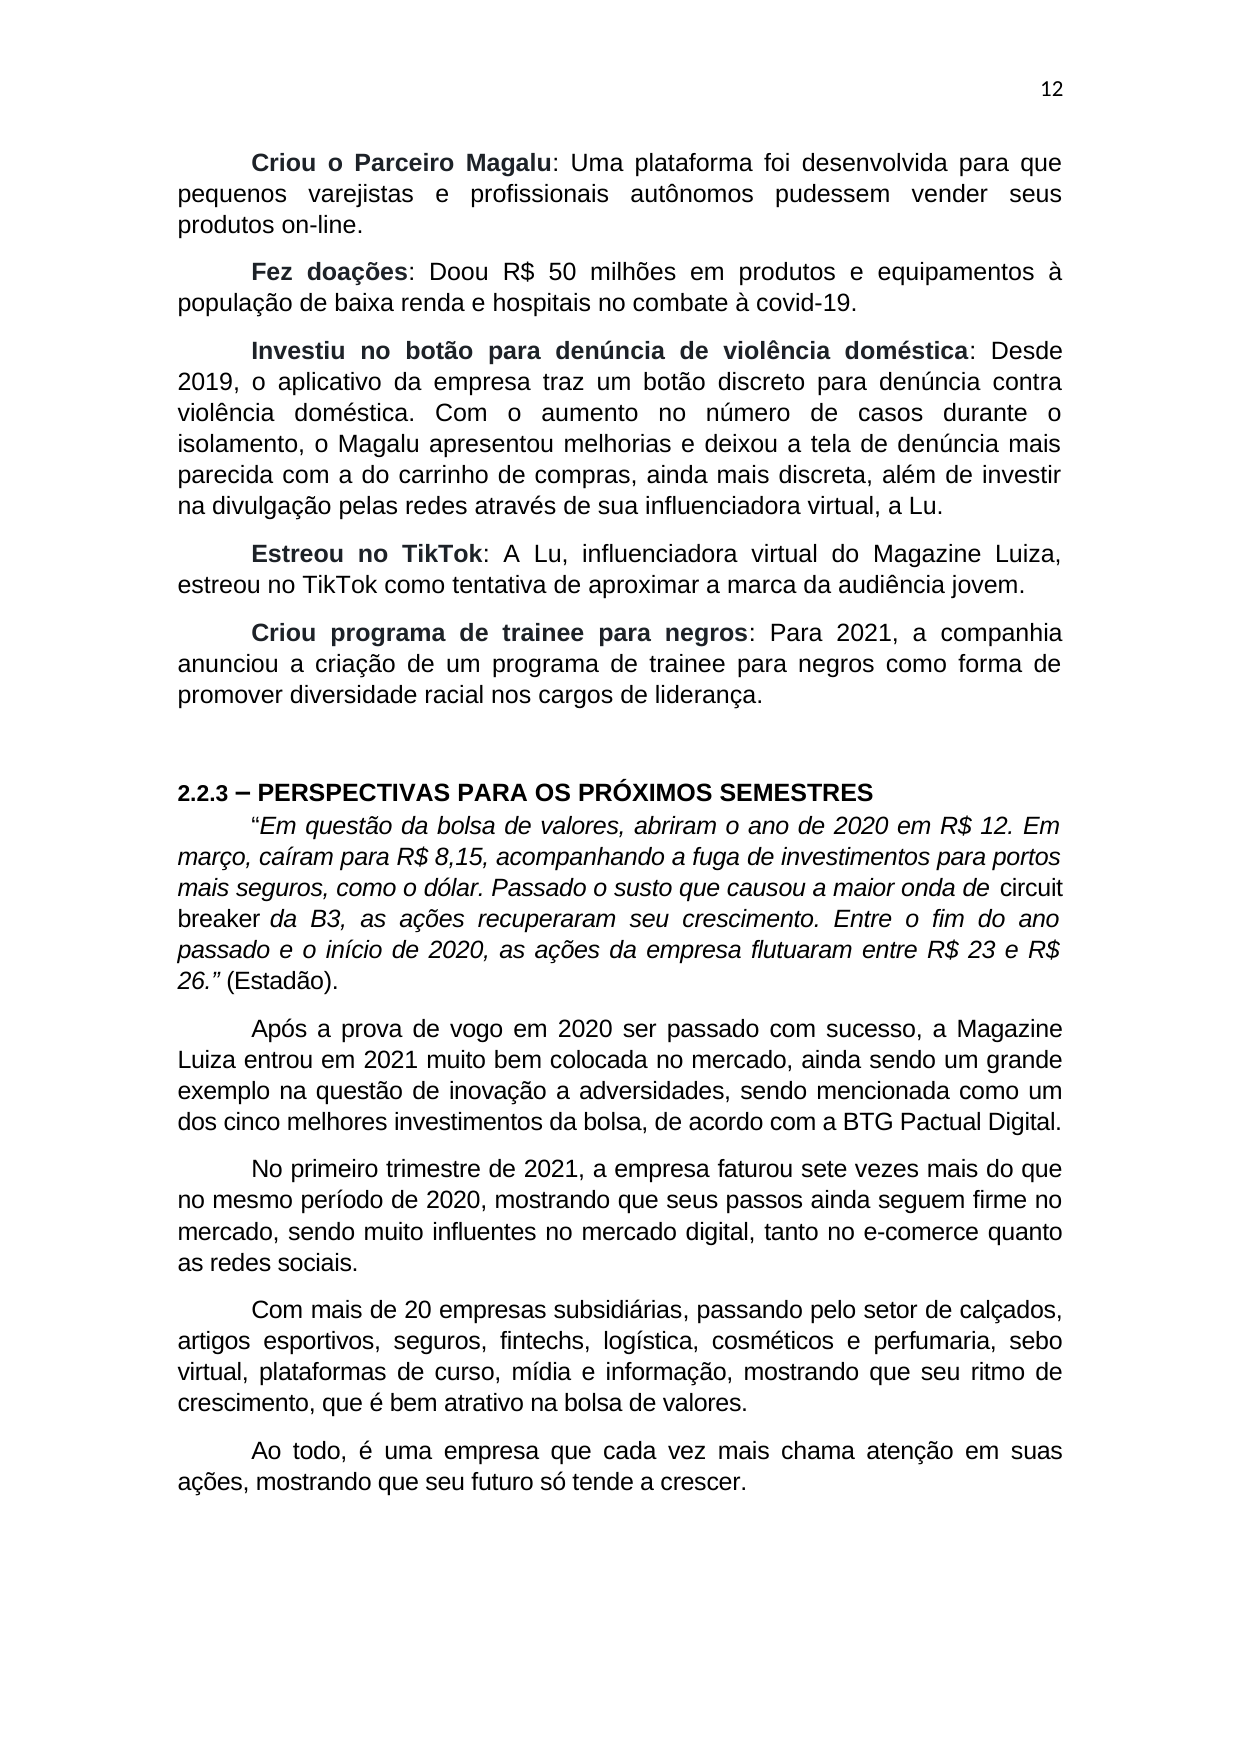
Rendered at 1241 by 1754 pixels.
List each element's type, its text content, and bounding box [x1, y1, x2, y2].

text No primeiro trimestre de 2021, a empresa faturou sete vezes mais do que no mesmo período de 2020, mostrando que seus passos ainda seguem firme no mercado, sendo muito influentes no mercado digital, tanto no e-comerce quanto as redes sociais. [177, 1245, 1063, 1276]
subtitle 2.2.3 – PERSPECTIVAS PARA OS PRÓXIMOS SEMESTRES [177, 774, 1063, 808]
text Após a prova de vogo em 2020 ser passado com sucesso, a Magazine Luiza entrou em 2021 muito bem colocada no mercado, ainda sendo um grande exemplo na questão de inovação a adversidades, sendo mencionada como um dos cinco melhores investimentos da bolsa, de acordo com a BTG Pactual Digital. [177, 1013, 1063, 1045]
text No primeiro trimestre de 2021, a empresa faturou sete vezes mais do que no mesmo período de 2020, mostrando que seus passos ainda seguem firme no mercado, sendo muito influentes no mercado digital, tanto no e-comerce quanto as redes sociais. [177, 1154, 1063, 1185]
text Investiu no botão para denúncia de violência doméstica: Desde 2019, o aplicativo da empresa traz um botão discreto para denúncia contra violência doméstica. Com o aumento no número de casos durante o isolamento, o Magalu apresentou melhorias e deixou a tela de denúncia mais parecida com a do carrinho de compras, ainda mais discreta, além de investir na divulgação pelas redes através de sua influenciadora virtual, a Lu. [177, 336, 1063, 520]
text “Em questão da bolsa de valores, abriram o ano de 2020 em R$ 12. Em março, caíram para R$ 8,15, acompanhando a fuga de investimentos para portos mais seguros, como o dólar. Passado o susto que causou a maior onda de circuit breaker da B3, as ações recuperaram seu crescimento. Entre o fim do ano passado e o início de 2020, as ações da empresa flutuaram entre R$ 23 e R$ 26.” (Estadão). [177, 811, 1063, 994]
text Com mais de 20 empresas subsidiárias, passando pelo setor de calçados, artigos esportivos, seguros, fintechs, logística, cosméticos e perfumaria, sebo virtual, plataformas de curso, mídia e informação, mostrando que seu ritmo de crescimento, que é bem atrativo na bolsa de valores. [177, 1295, 1063, 1326]
text Estreou no TikTok: A Lu, influenciadora virtual do Magazine Luiza, estreou no TikTok como tentativa de aproximar a marca da audiência jovem. [177, 539, 1063, 599]
text Fez doações: Doou R$ 50 milhões em produtos e equipamentos à população de baixa renda e hospitais no combate à covid-19. [177, 257, 1063, 317]
text Criou o Parceiro Magalu: Uma plataforma foi desenvolvida para que pequenos varejistas e profissionais autônomos pudessem vender seus produtos on-line. [177, 148, 1063, 238]
text Após a prova de vogo em 2020 ser passado com sucesso, a Magazine Luiza entrou em 2021 muito bem colocada no mercado, ainda sendo um grande exemplo na questão de inovação a adversidades, sendo mencionada como um dos cinco melhores investimentos da bolsa, de acordo com a BTG Pactual Digital. [177, 1104, 1063, 1135]
text Com mais de 20 empresas subsidiárias, passando pelo setor de calçados, artigos esportivos, seguros, fintechs, logística, cosméticos e perfumaria, sebo virtual, plataformas de curso, mídia e informação, mostrando que seu ritmo de crescimento, que é bem atrativo na bolsa de valores. [177, 1386, 1063, 1417]
text Ao todo, é uma empresa que cada vez mais chama atenção em suas ações, mostrando que seu futuro só tende a crescer. [177, 1436, 1063, 1496]
text Criou programa de trainee para negros: Para 2021, a companhia anunciou a criação de um programa de trainee para negros como forma de promover diversidade racial nos cargos de liderança. [177, 618, 1063, 709]
